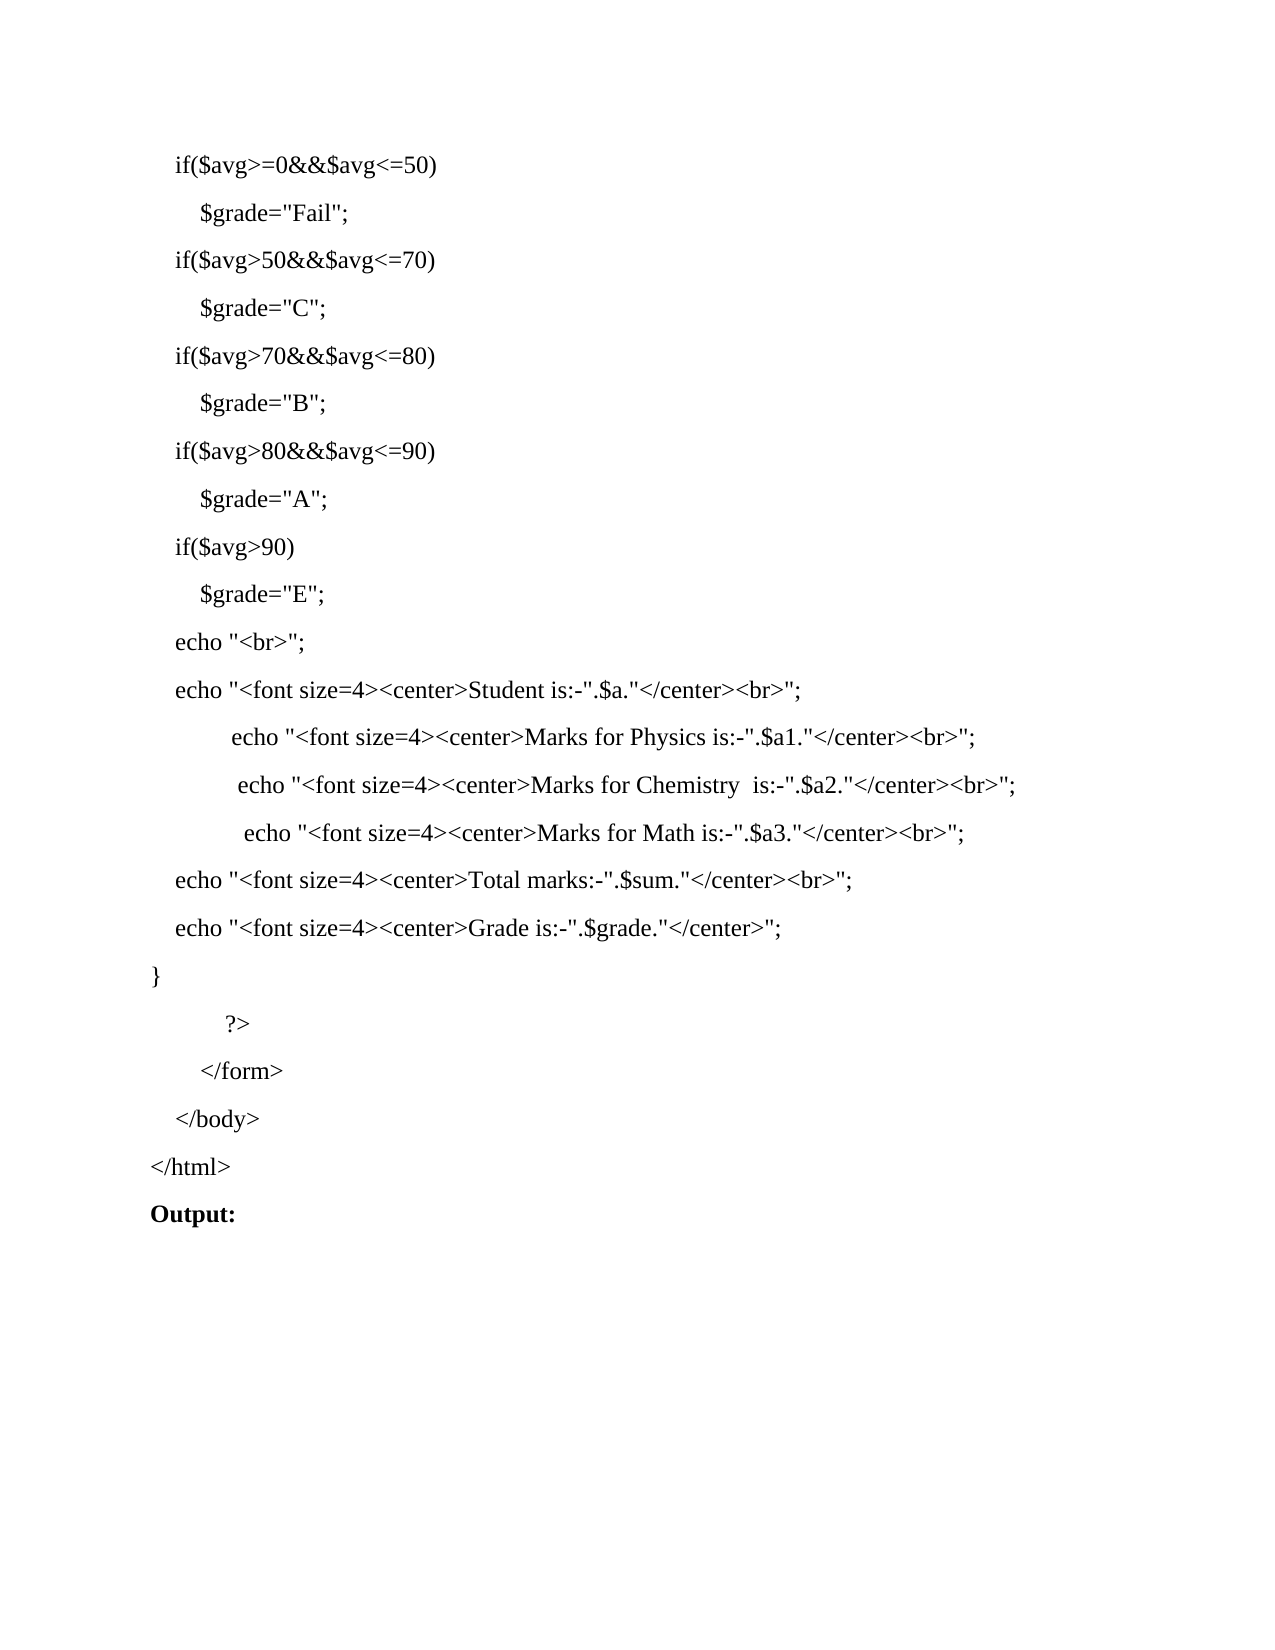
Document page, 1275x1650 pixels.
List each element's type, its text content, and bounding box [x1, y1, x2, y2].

text if($avg>=0&&$avg<=50) [150, 150, 1125, 179]
text } [150, 961, 1125, 990]
text if($avg>90) [150, 532, 1125, 560]
text echo "<br>"; [150, 627, 1125, 656]
text </form> [150, 1056, 1125, 1085]
text if($avg>80&&$avg<=90) [150, 436, 1125, 465]
text $grade="A"; [150, 484, 1125, 513]
text echo "<font size=4><center>Marks for Chemistry is:-".$a2."</center><br>"; [150, 770, 1125, 799]
text echo "<font size=4><center>Grade is:-".$grade."</center>"; [150, 913, 1125, 942]
text $grade="E"; [150, 579, 1125, 608]
text echo "<font size=4><center>Total marks:-".$sum."</center><br>"; [150, 866, 1125, 894]
text </html> [150, 1152, 1125, 1181]
text if($avg>70&&$avg<=80) [150, 341, 1125, 369]
text Output: [150, 1199, 1125, 1228]
text </body> [150, 1104, 1125, 1133]
text $grade="B"; [150, 388, 1125, 417]
text echo "<font size=4><center>Student is:-".$a."</center><br>"; [150, 675, 1125, 703]
text echo "<font size=4><center>Marks for Physics is:-".$a1."</center><br>"; [150, 722, 1125, 751]
text $grade="Fail"; [150, 198, 1125, 226]
text if($avg>50&&$avg<=70) [150, 245, 1125, 274]
text echo "<font size=4><center>Marks for Math is:-".$a3."</center><br>"; [150, 818, 1125, 847]
text $grade="C"; [150, 293, 1125, 322]
text ?> [150, 1009, 1125, 1037]
